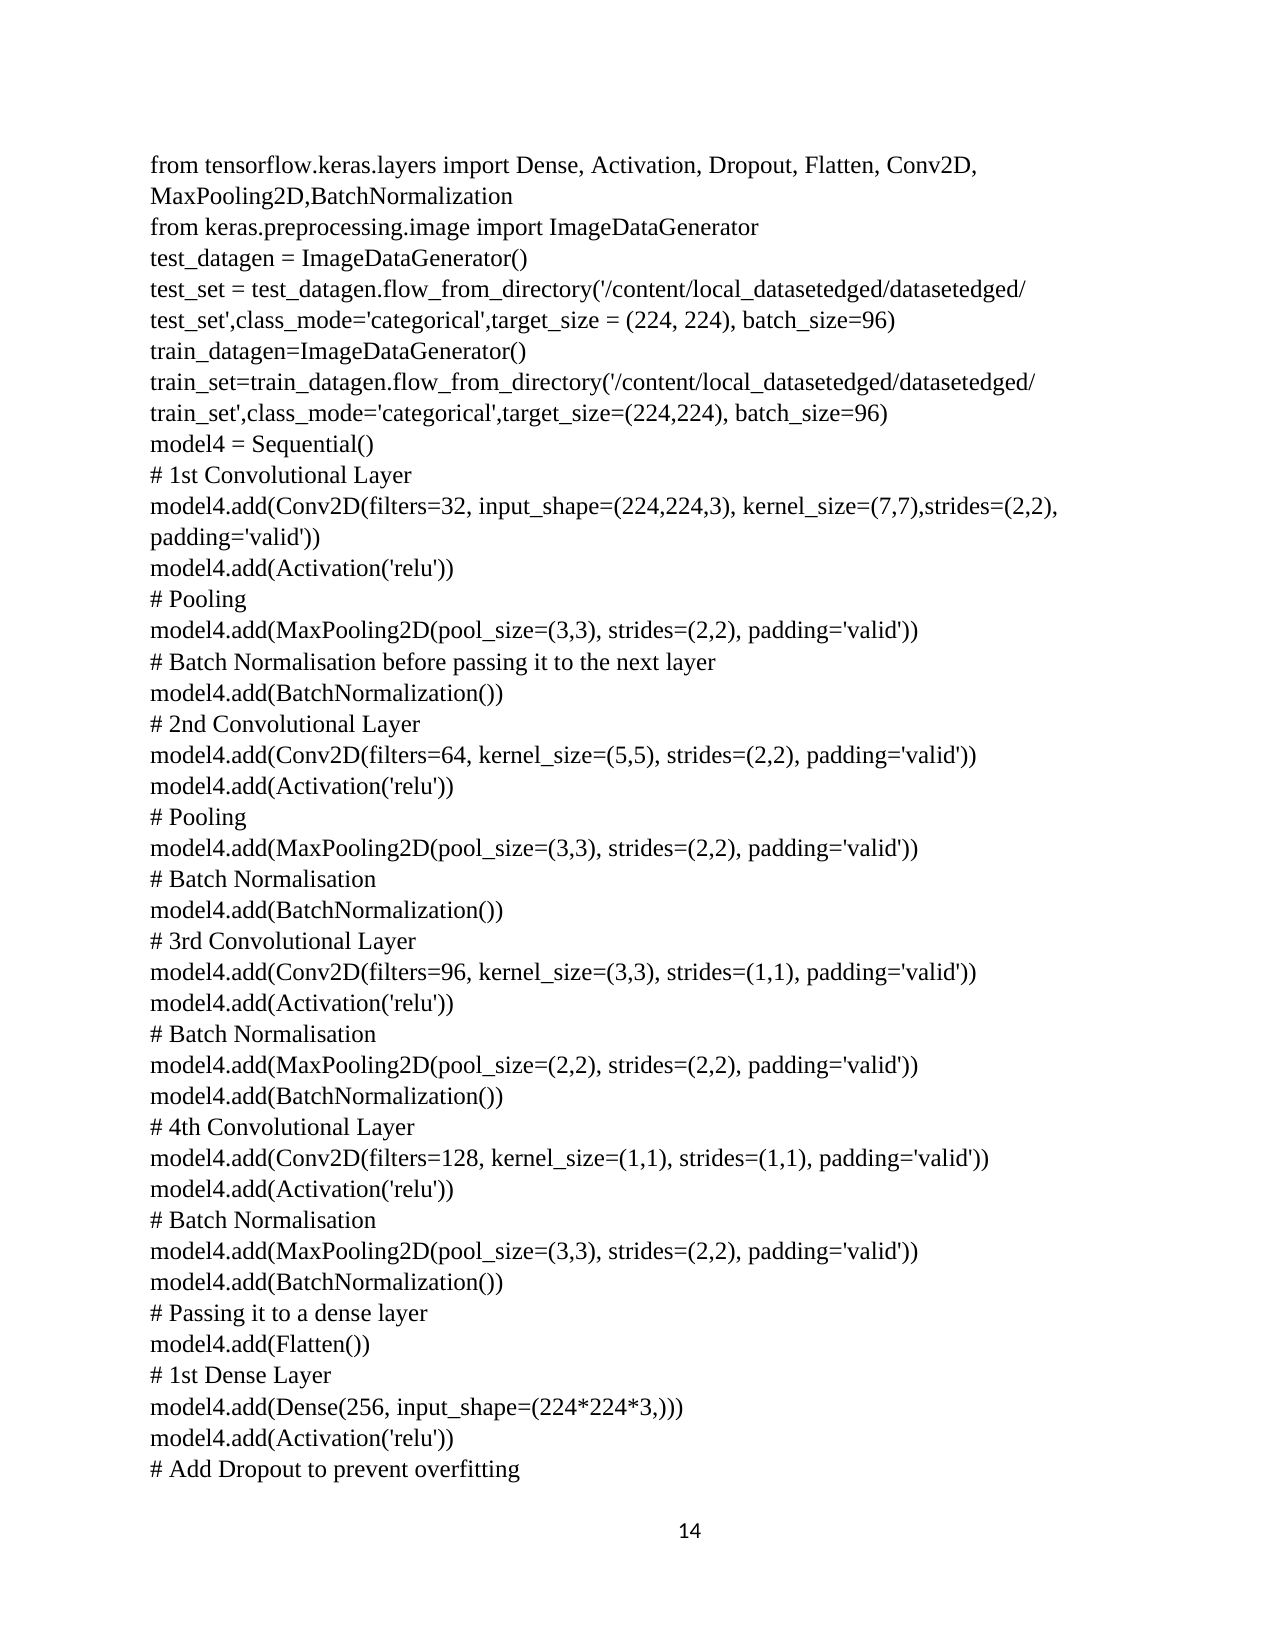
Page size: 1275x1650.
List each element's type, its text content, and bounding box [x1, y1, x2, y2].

text # Batch Normalisation [150, 864, 1228, 893]
text model4.add(BatchNormalization()) [150, 1081, 1228, 1110]
text model4.add(Conv2D(filters=64, kernel_size=(5,5), strides=(2,2), padding='valid')) [150, 740, 1228, 768]
text test_set = test_datagen.flow_from_directory('/content/local_datasetedged/datasetedged/test_set',class_mode='categorical',target_size = (224, 224), batch_size=96) [150, 274, 1228, 334]
text # 4th Convolutional Layer [150, 1112, 1228, 1141]
text # Batch Normalisation [150, 1205, 1228, 1234]
text model4.add(Conv2D(filters=96, kernel_size=(3,3), strides=(1,1), padding='valid')) [150, 957, 1228, 986]
text # Add Dropout to prevent overfitting [150, 1454, 1228, 1482]
text # 1st Convolutional Layer [150, 460, 1228, 489]
text model4.add(Activation('relu')) [150, 771, 1228, 799]
text model4.add(BatchNormalization()) [150, 678, 1228, 706]
text model4 = Sequential() [150, 429, 1228, 458]
text model4.add(BatchNormalization()) [150, 895, 1228, 924]
text model4.add(Flatten()) [150, 1329, 1228, 1358]
text # Batch Normalisation [150, 1019, 1228, 1048]
text # Passing it to a dense layer [150, 1298, 1228, 1327]
text test_datagen = ImageDataGenerator() [150, 243, 1228, 272]
text from tensorflow.keras.layers import Dense, Activation, Dropout, Flatten, Conv2D, MaxPooling2D,BatchNormalization [150, 150, 1228, 210]
text from keras.preprocessing.image import ImageDataGenerator [150, 212, 1228, 241]
text # 1st Dense Layer [150, 1361, 1228, 1389]
text model4.add(Conv2D(filters=128, kernel_size=(1,1), strides=(1,1), padding='valid')) [150, 1143, 1228, 1172]
text # 3rd Convolutional Layer [150, 926, 1228, 955]
text model4.add(MaxPooling2D(pool_size=(3,3), strides=(2,2), padding='valid')) [150, 616, 1228, 644]
text model4.add(Activation('relu')) [150, 553, 1228, 582]
text model4.add(MaxPooling2D(pool_size=(3,3), strides=(2,2), padding='valid')) [150, 833, 1228, 862]
text model4.add(Activation('relu')) [150, 1423, 1228, 1451]
text train_datagen=ImageDataGenerator() [150, 336, 1228, 365]
text # Pooling [150, 584, 1228, 613]
text train_set=train_datagen.flow_from_directory('/content/local_datasetedged/datasetedged/train_set',class_mode='categorical',target_size=(224,224), batch_size=96) [150, 367, 1228, 427]
text model4.add(Dense(256, input_shape=(224*224*3,))) [150, 1392, 1228, 1420]
text # Pooling [150, 802, 1228, 831]
text # Batch Normalisation before passing it to the next layer [150, 647, 1228, 675]
text model4.add(Activation('relu')) [150, 1174, 1228, 1203]
text model4.add(MaxPooling2D(pool_size=(3,3), strides=(2,2), padding='valid')) [150, 1236, 1228, 1265]
text model4.add(BatchNormalization()) [150, 1267, 1228, 1296]
text model4.add(Conv2D(filters=32, input_shape=(224,224,3), kernel_size=(7,7),strides=(2,2), padding='valid')) [150, 491, 1228, 551]
text model4.add(Activation('relu')) [150, 988, 1228, 1017]
text # 2nd Convolutional Layer [150, 709, 1228, 737]
text model4.add(MaxPooling2D(pool_size=(2,2), strides=(2,2), padding='valid')) [150, 1050, 1228, 1079]
